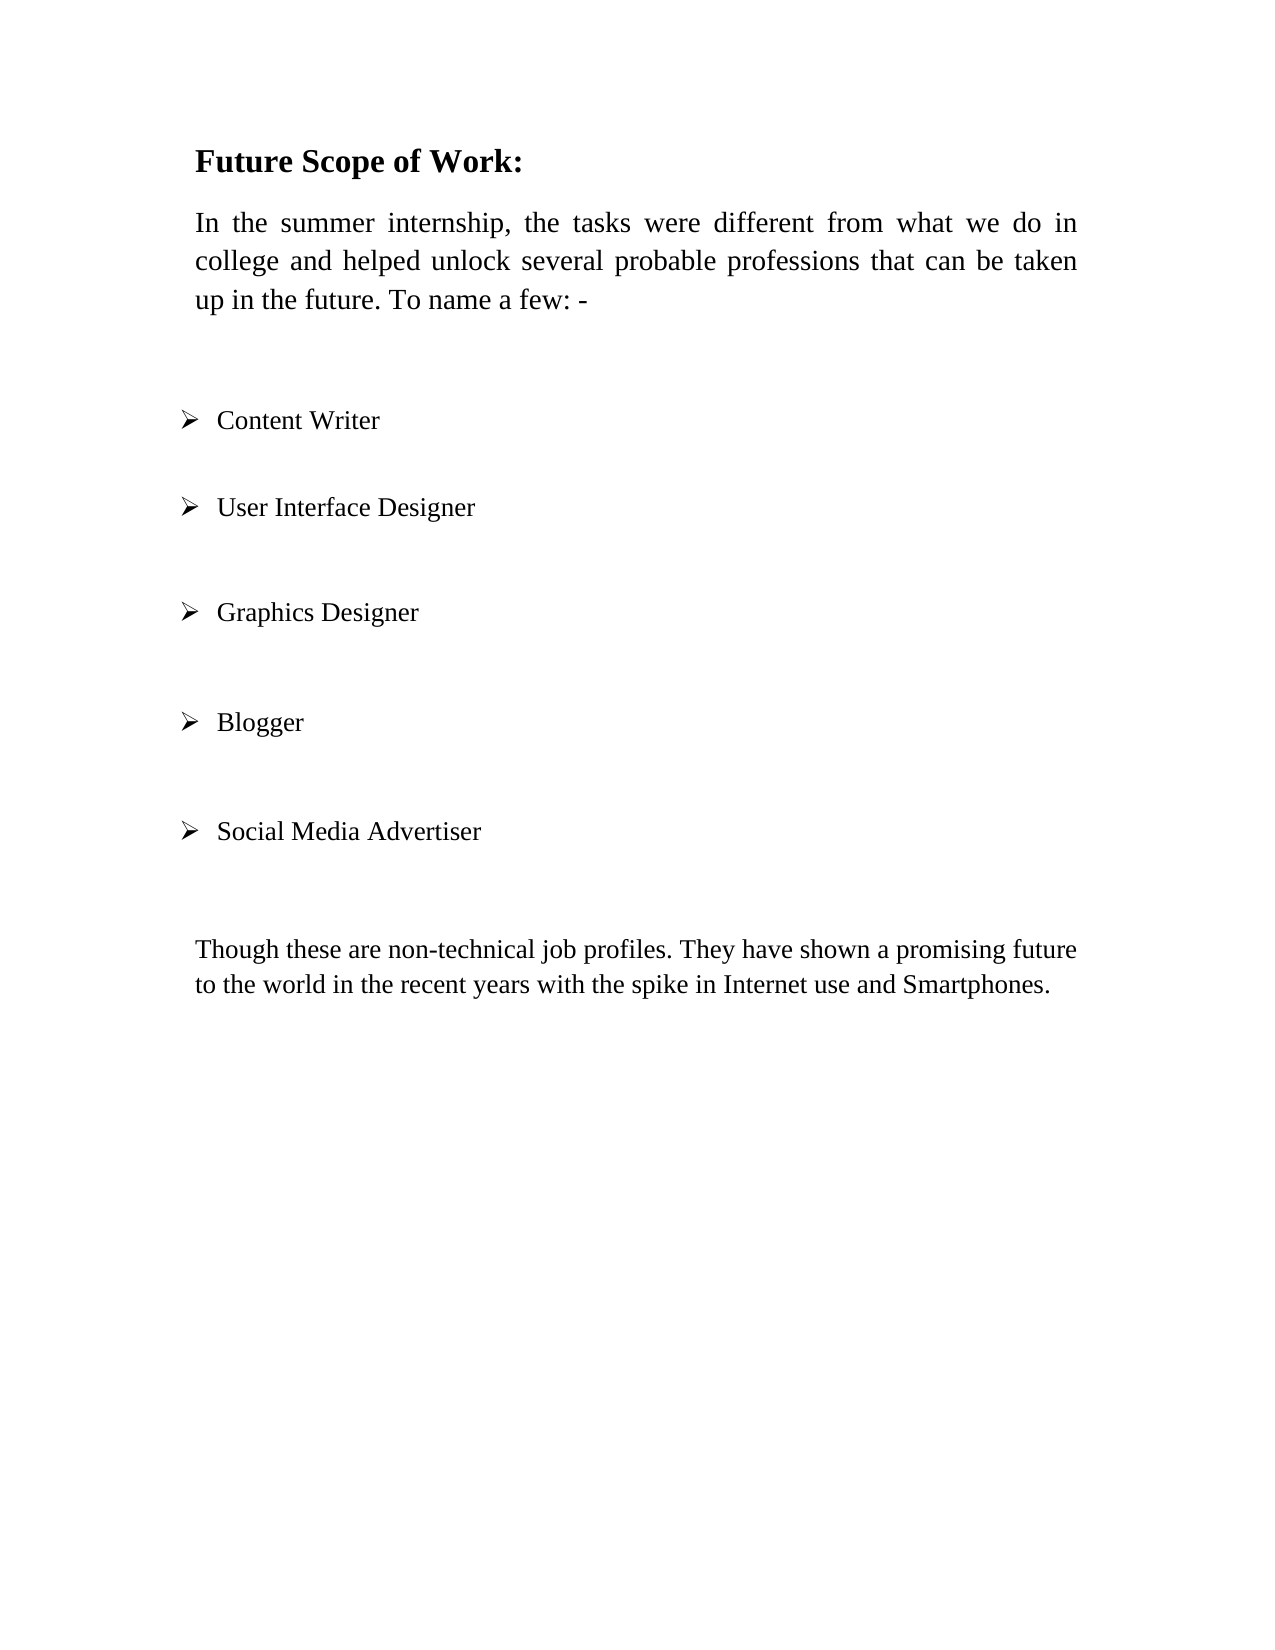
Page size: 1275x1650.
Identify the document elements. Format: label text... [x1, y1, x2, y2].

list Graphics Designer [179, 596, 1171, 627]
list Blogger [179, 706, 1171, 737]
text Future Scope of Work: [195, 141, 1171, 179]
text Though these are non-technical job profiles. They have shown a promising future to the world in the recent years with the spike in Internet use and Smartphones. [195, 933, 1078, 1000]
list Social Media Advertiser [179, 816, 1171, 847]
list User Interface Designer [179, 491, 1171, 522]
text In the summer internship, the tasks were different from what we do in college and helped unlock several probable professions that can be taken up in the future. To name a few: - [195, 205, 1078, 315]
list Content Writer [179, 404, 1171, 435]
